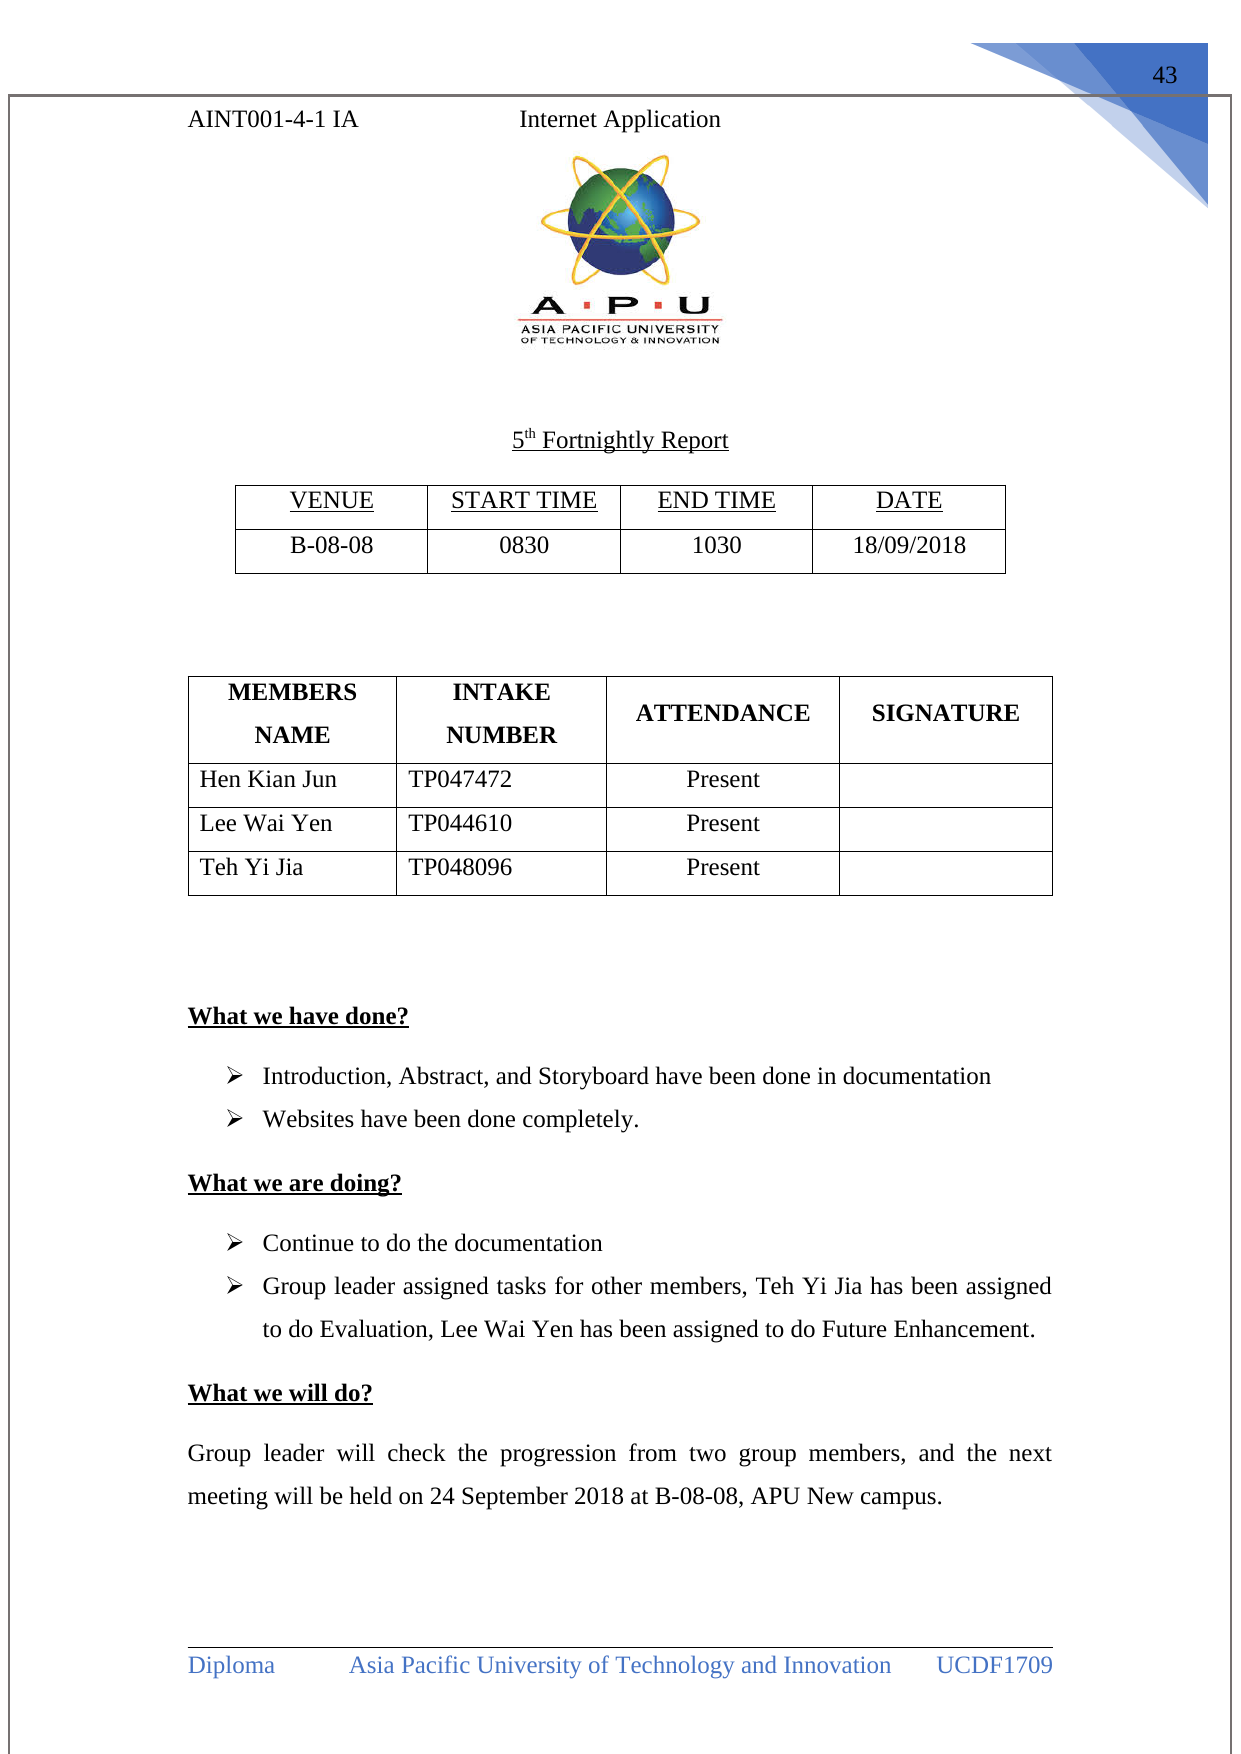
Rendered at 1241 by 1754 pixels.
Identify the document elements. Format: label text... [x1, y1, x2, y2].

table_cell [840, 808, 1052, 851]
table_header VENUE [236, 486, 427, 529]
table_header MEMBERS NAME [189, 677, 396, 763]
table_header SIGNATURE [840, 677, 1052, 763]
table_cell TP044610 [397, 808, 606, 851]
table_cell TP047472 [397, 764, 606, 807]
table_cell Present [607, 808, 839, 851]
table_cell 1030 [621, 530, 812, 573]
text What we will do? [187, 1378, 1053, 1407]
table_header START TIME [428, 486, 620, 529]
text What we are doing? [187, 1168, 1053, 1197]
list Websites have been done completely. [225, 1104, 1053, 1133]
table_cell B-08-08 [236, 530, 427, 573]
list Continue to do the documentation [225, 1228, 1053, 1257]
table_cell Present [607, 764, 839, 807]
table_cell Teh Yi Jia [189, 852, 396, 895]
table_cell 0830 [428, 530, 620, 573]
picture [513, 150, 727, 351]
text 5th Fortnightly Report [187, 425, 1053, 453]
picture [969, 43, 1208, 94]
text What we have done? [187, 1001, 1053, 1030]
list Introduction, Abstract, and Storyboard have been done in documentation [225, 1061, 1053, 1090]
list Group leader assigned tasks for other members, Teh Yi Jia has been assigned to do Evaluation, Lee Wai Yen has been assigned to do Future Enhancement. [225, 1271, 1053, 1343]
table_header DATE [813, 486, 1005, 529]
table_header END TIME [621, 486, 812, 529]
table_cell Hen Kian Jun [189, 764, 396, 807]
table_cell Present [607, 852, 839, 895]
table_cell [840, 764, 1052, 807]
text Group leader will check the progression from two group members, and the next meeting will be held on 24 September 2018 at B-08-08, APU New campus. [187, 1438, 1053, 1510]
table_header ATTENDANCE [607, 677, 839, 763]
table_cell [840, 852, 1052, 895]
table_cell TP048096 [397, 852, 606, 895]
table_cell Lee Wai Yen [189, 808, 396, 851]
table_cell 18/09/2018 [813, 530, 1005, 573]
table_header INTAKE NUMBER [397, 677, 606, 763]
picture [969, 97, 1208, 209]
